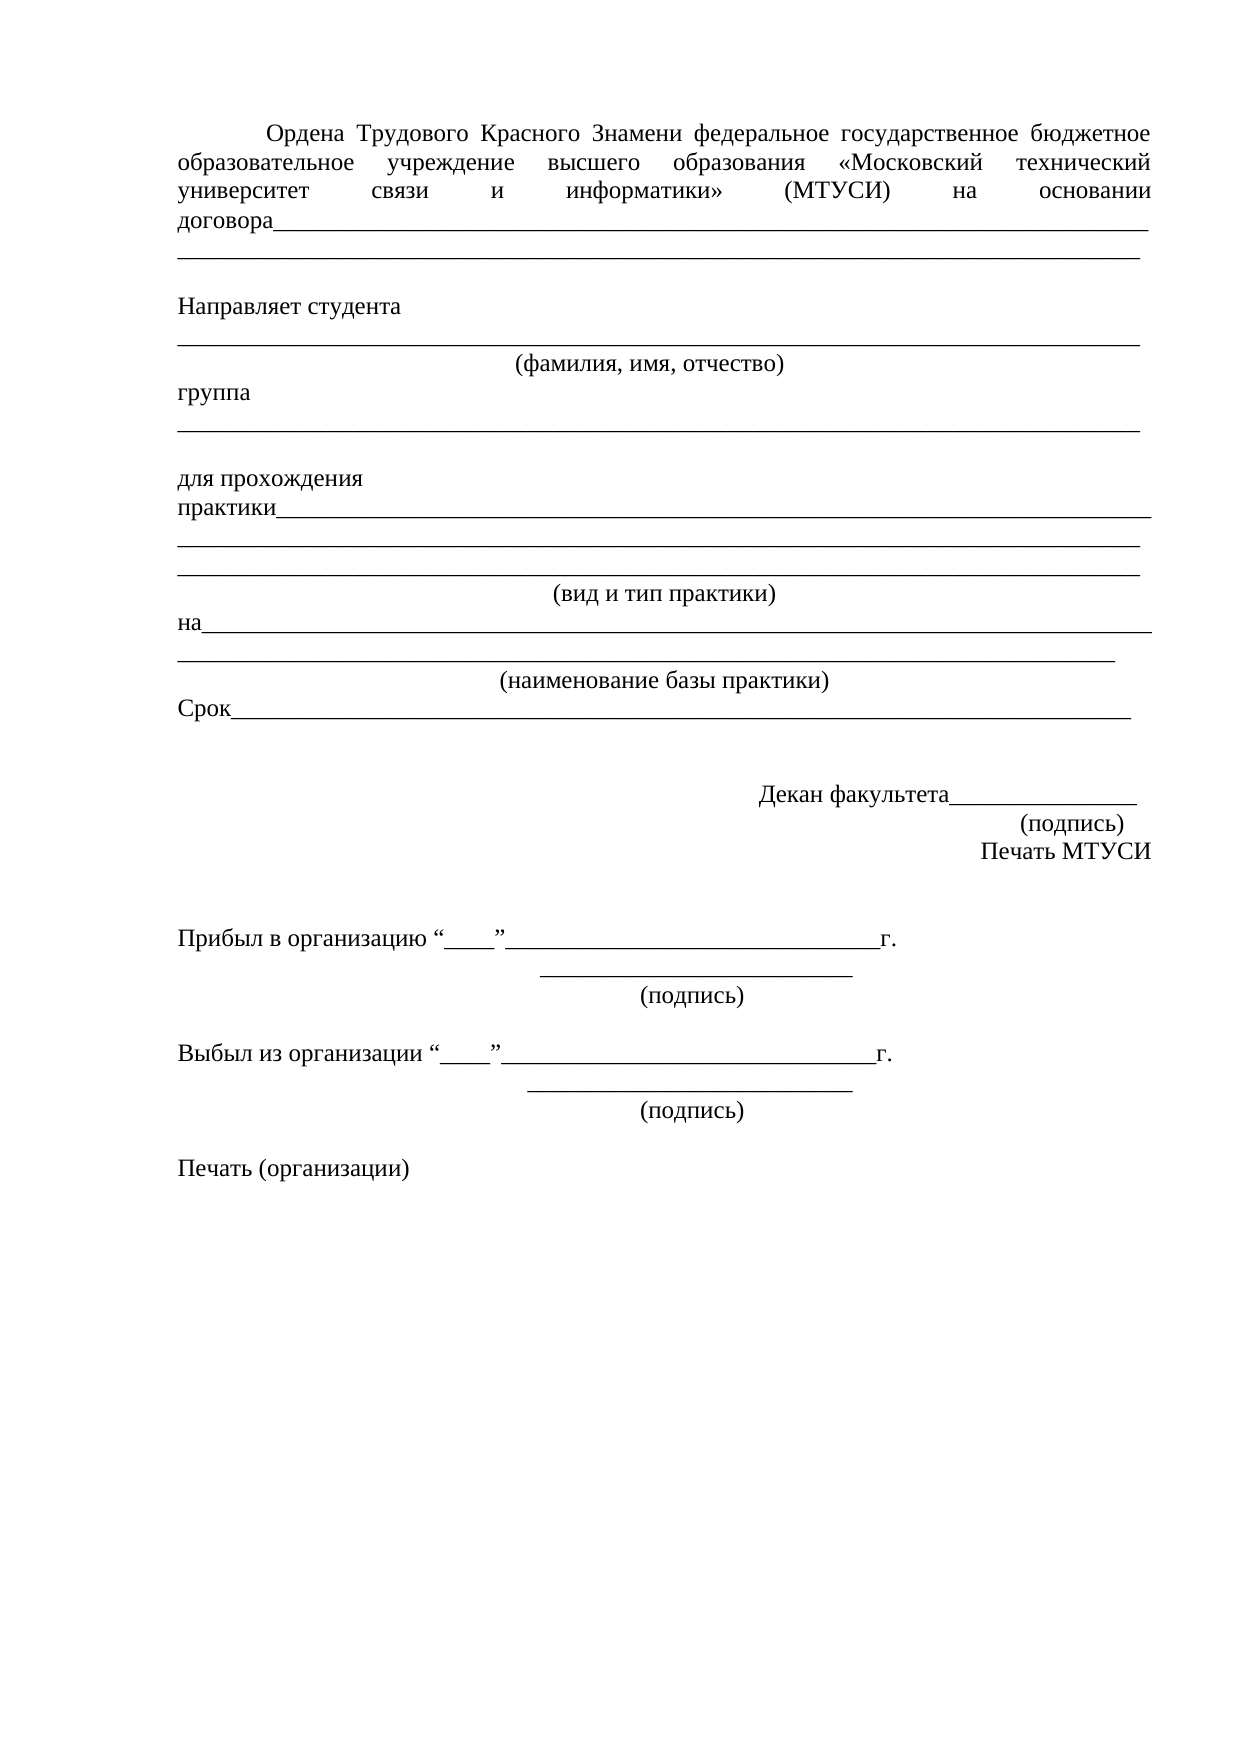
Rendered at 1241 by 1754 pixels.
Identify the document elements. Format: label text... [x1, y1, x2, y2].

text (подпись) [177, 1095, 1152, 1124]
text __________________________ [177, 1066, 1152, 1095]
text Печать (организации) [177, 1153, 1152, 1181]
text (наименование базы практики) [177, 665, 1152, 693]
text группа _____________________________________________________________________________ [177, 377, 1152, 435]
text для прохождения практики________________________________________________________________________________________________________________________________________________________________________________________________________________________________ [177, 463, 1152, 578]
text (вид и тип практики) [177, 578, 1152, 607]
text Печать МТУСИ [177, 836, 1152, 865]
text на_______________________________________________________________________________________________________________________________________________________ [177, 607, 1152, 665]
text Декан факультета_______________ [177, 779, 1152, 808]
text Срок________________________________________________________________________ [177, 693, 1152, 722]
text Прибыл в организацию “____”______________________________г. [177, 923, 1152, 951]
text (подпись) [177, 980, 1152, 1009]
text _________________________ [177, 951, 1152, 980]
text Выбыл из организации “____”______________________________г. [177, 1038, 1152, 1066]
text (фамилия, имя, отчество) [177, 348, 1152, 377]
text Ордена Трудового Красного Знамени федеральное государственное бюджетное образовательное учреждение высшего образования «Московский технический университет связи и информатики» (МТУСИ) на основании договора___________________________________________________________________________________________________________________________________________________ [177, 118, 1152, 262]
text Направляет студента _____________________________________________________________________________ [177, 291, 1152, 348]
text (подпись) [177, 808, 1152, 836]
